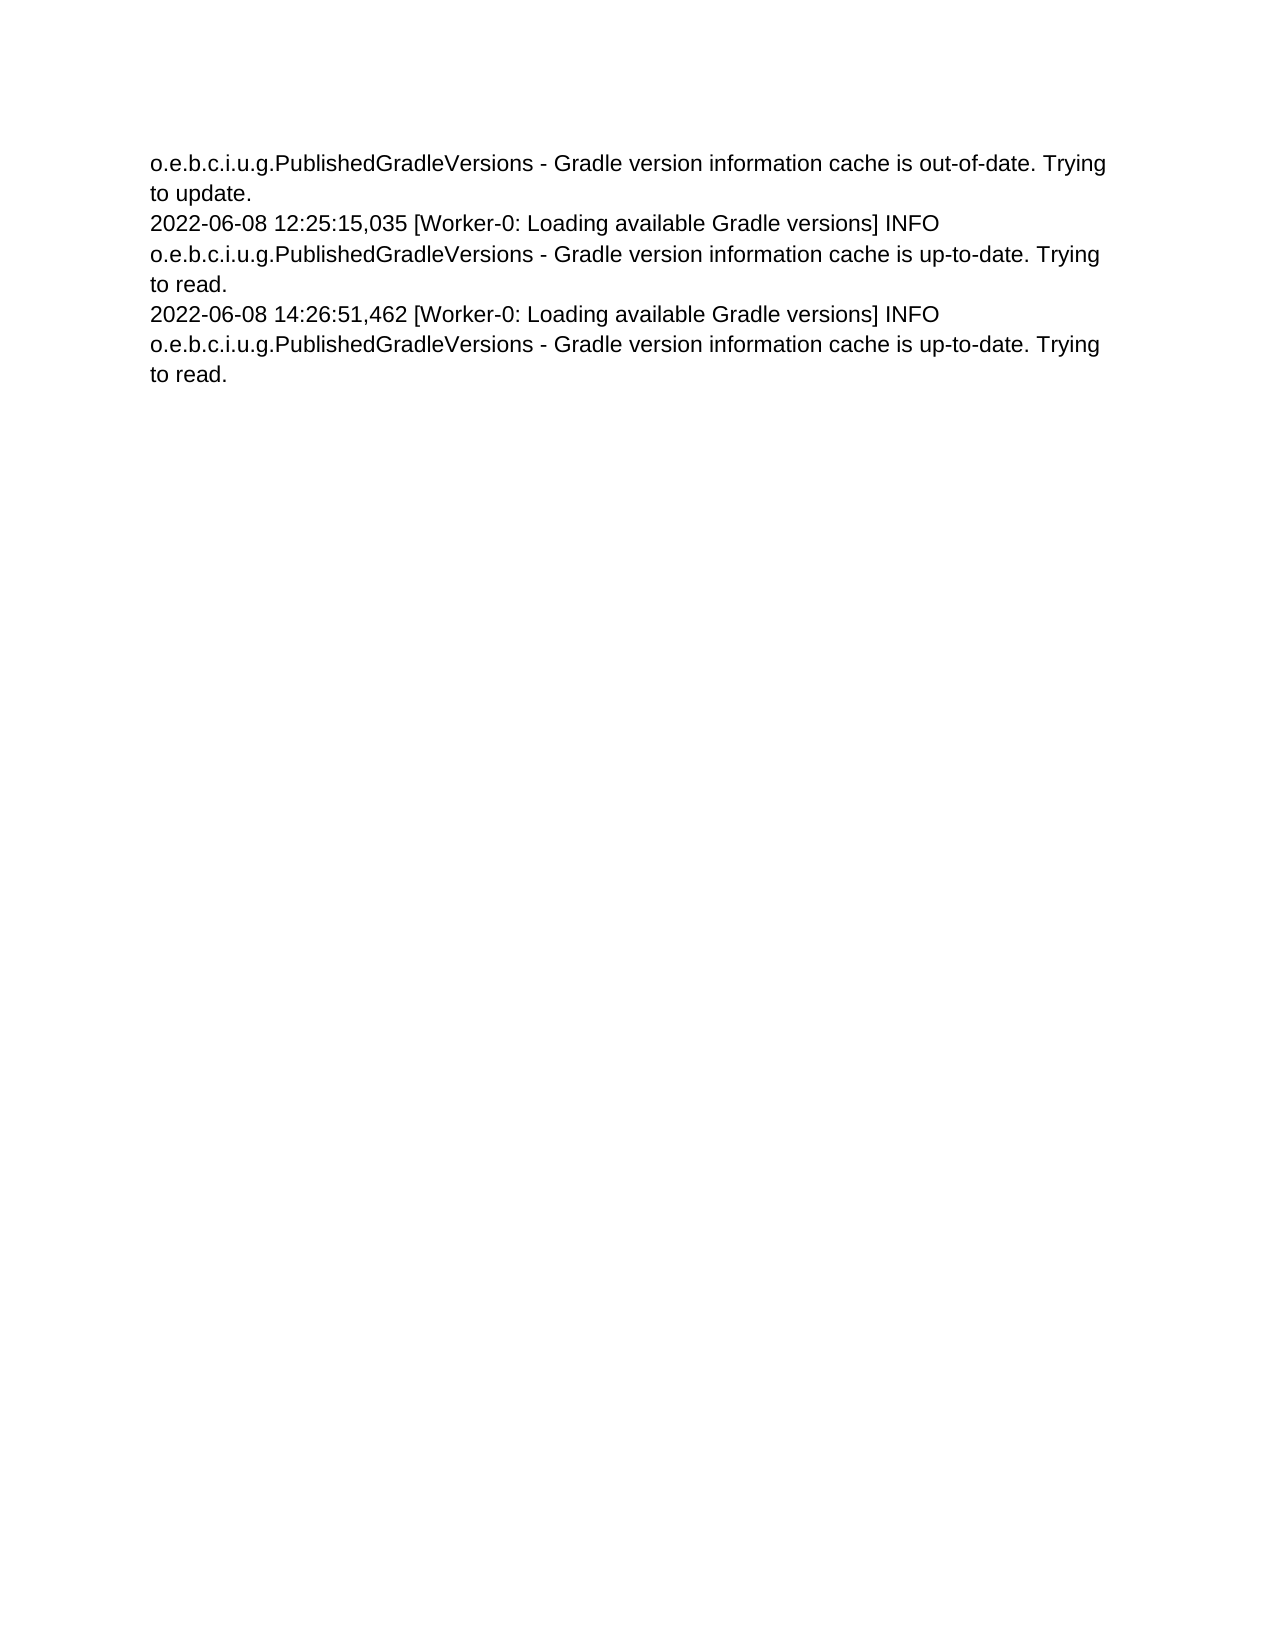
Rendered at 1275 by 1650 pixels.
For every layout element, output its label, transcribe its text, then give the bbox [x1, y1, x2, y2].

text 2022-06-08 14:26:51,462 [Worker-0: Loading available Gradle versions] INFO o.e.b.c.i.u.g.PublishedGradleVersions - Gradle version information cache is up-to-date. Trying to read. [150, 301, 1125, 388]
text 2022-06-08 12:25:15,035 [Worker-0: Loading available Gradle versions] INFO o.e.b.c.i.u.g.PublishedGradleVersions - Gradle version information cache is up-to-date. Trying to read. [150, 210, 1125, 297]
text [150, 150, 1125, 207]
